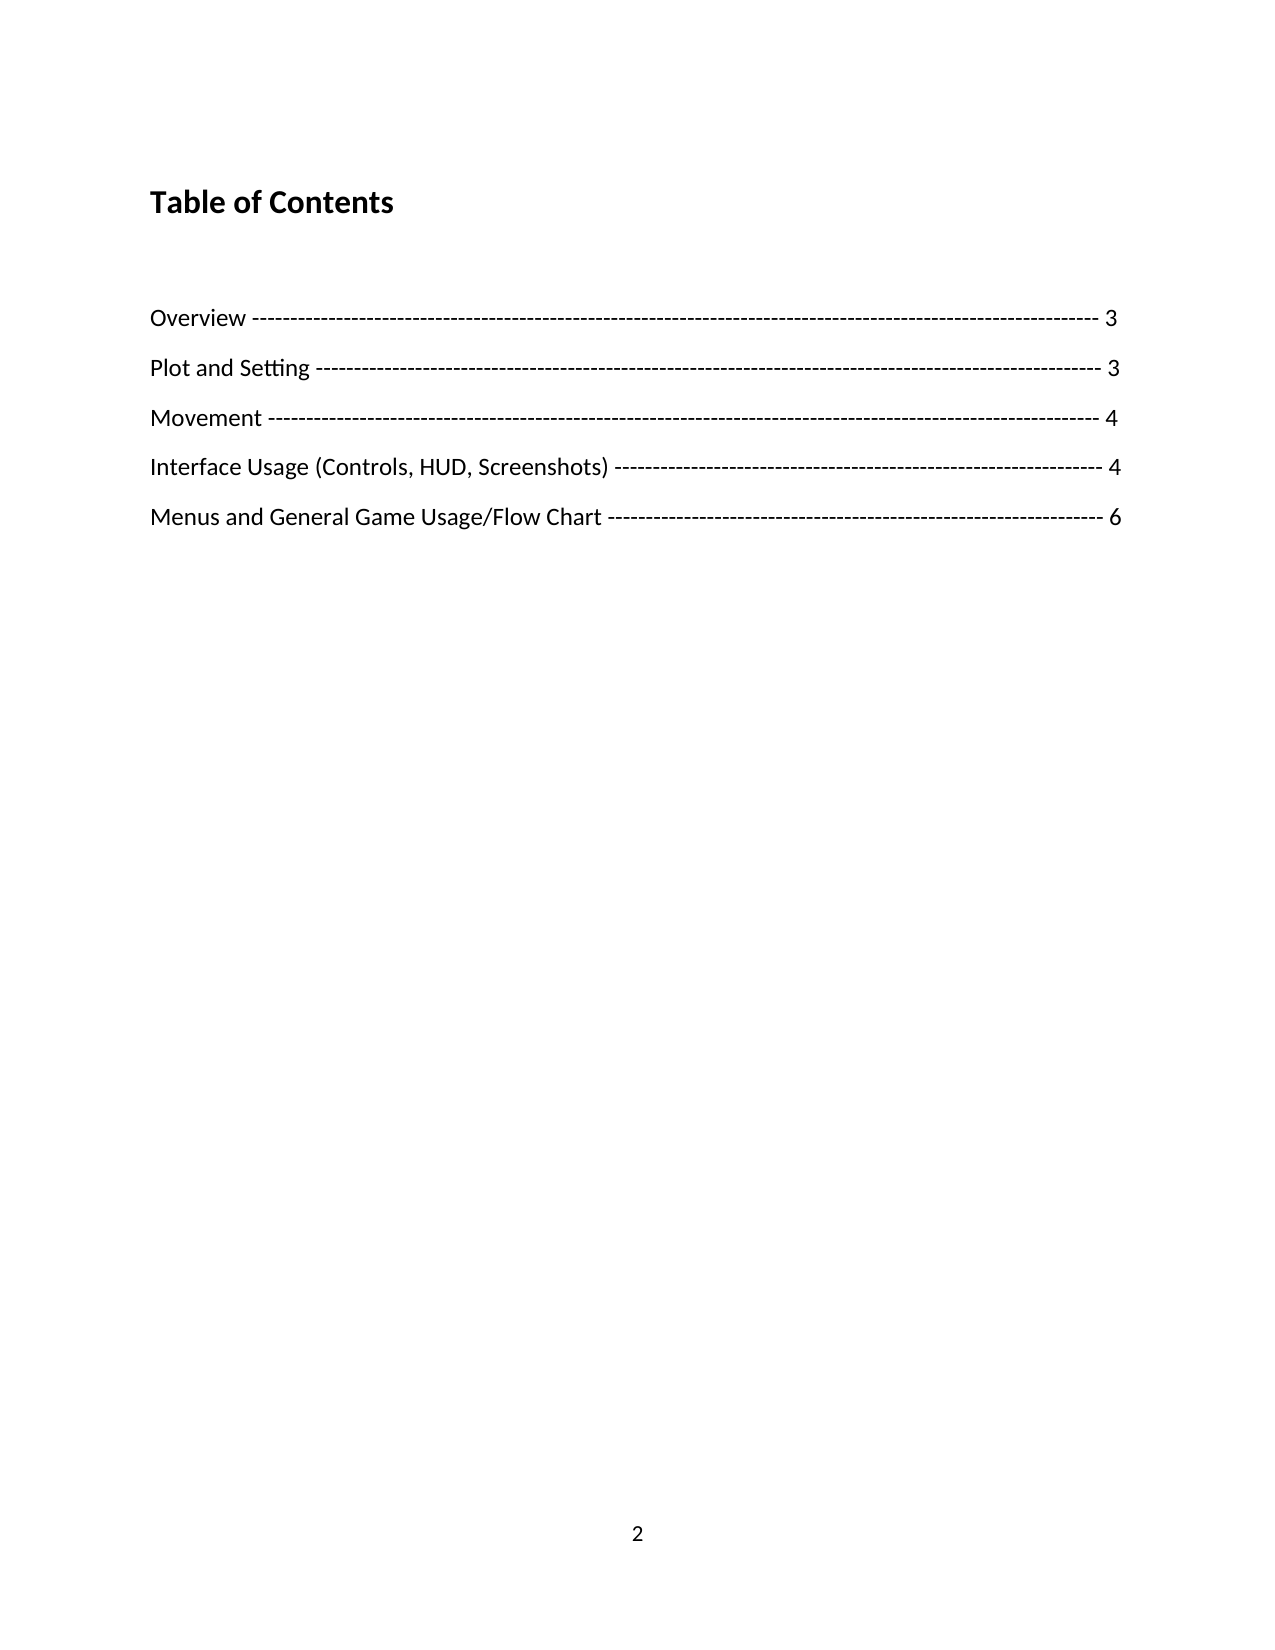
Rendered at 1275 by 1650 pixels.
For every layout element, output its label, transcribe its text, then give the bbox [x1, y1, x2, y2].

text Menus and General Game Usage/Flow Chart ----------------------------------------------------------------- 6 [150, 501, 1125, 531]
text Interface Usage (Controls, HUD, Screenshots) ---------------------------------------------------------------- 4 [150, 451, 1125, 482]
text Plot and Setting ------------------------------------------------------------------------------------------------------- 3 [150, 352, 1125, 383]
text Overview --------------------------------------------------------------------------------------------------------------- 3 [150, 302, 1125, 333]
text Table of Contents [150, 150, 1125, 222]
text Movement ------------------------------------------------------------------------------------------------------------- 4 [150, 402, 1125, 432]
